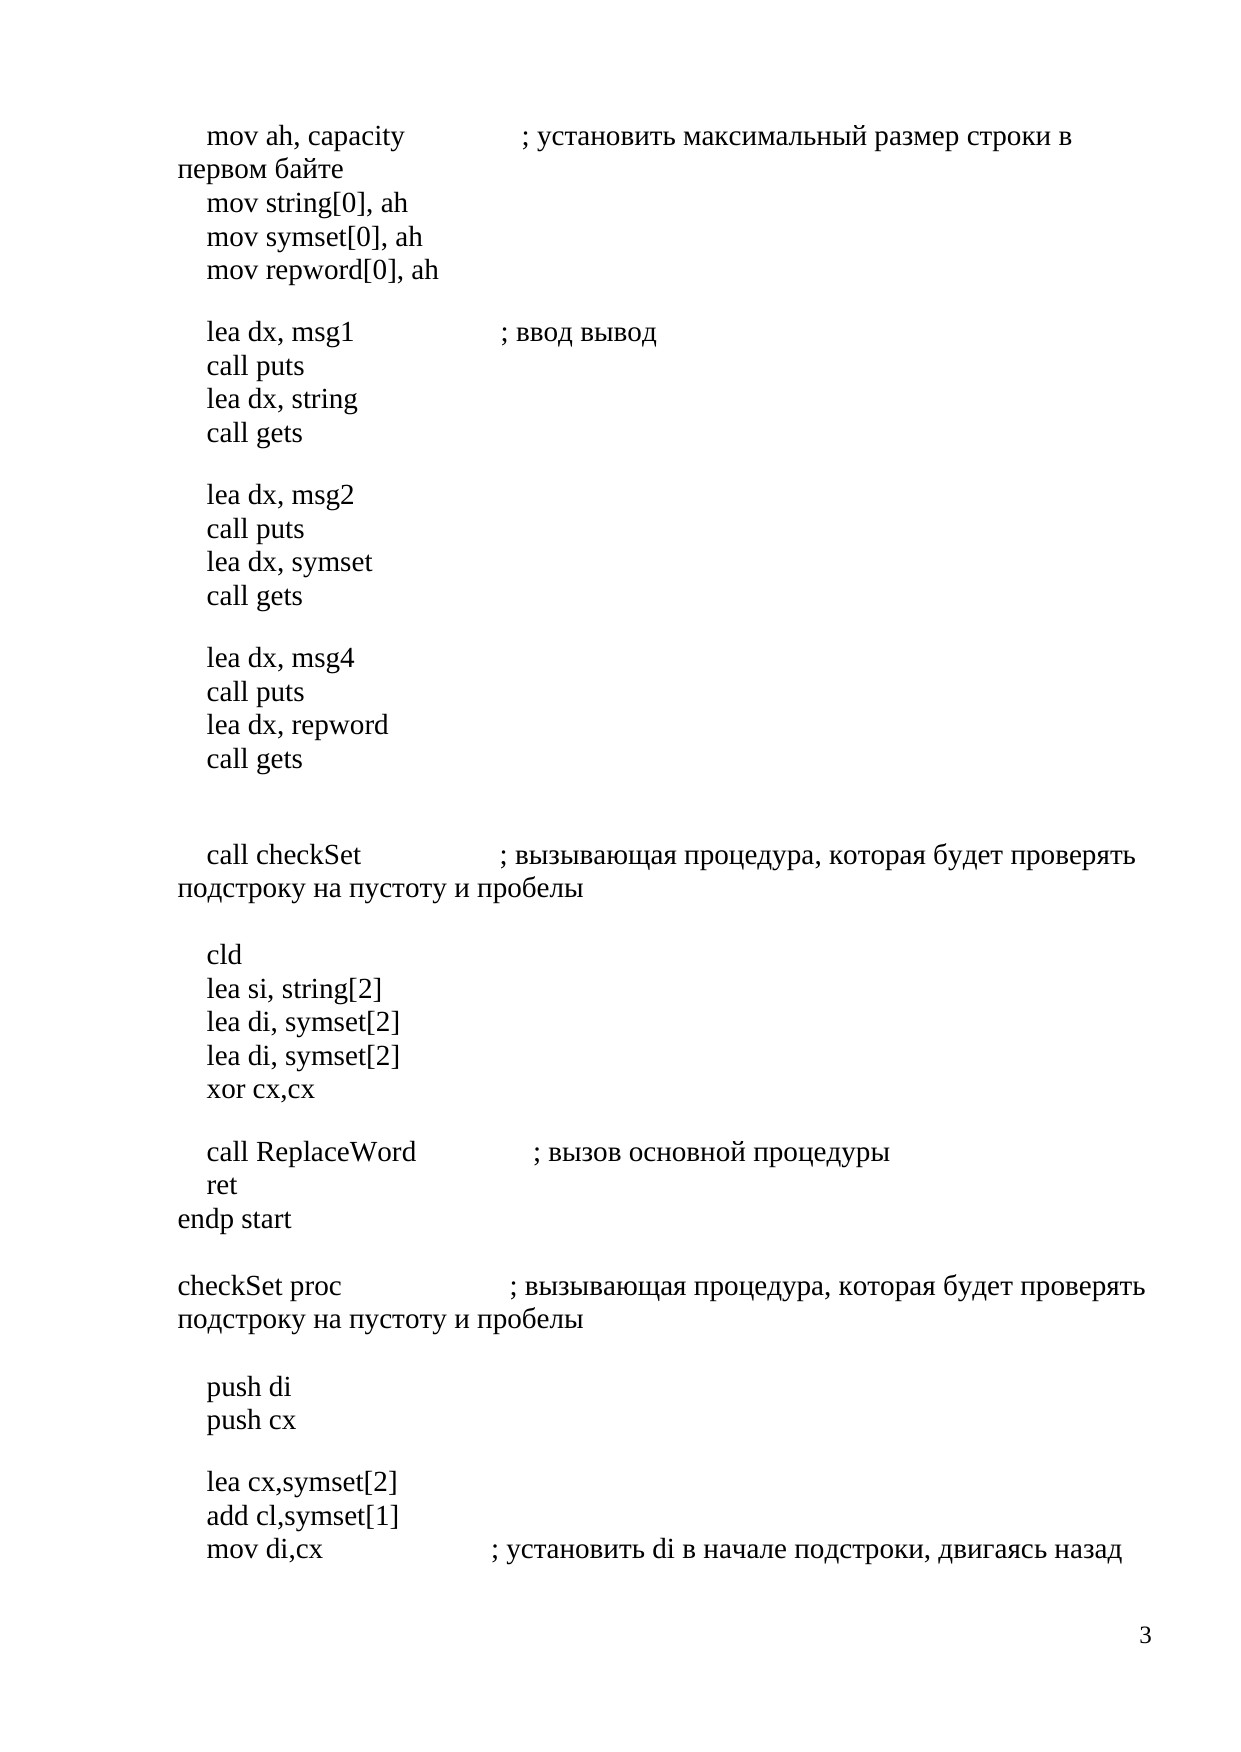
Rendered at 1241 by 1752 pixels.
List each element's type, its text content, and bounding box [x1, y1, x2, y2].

text mov repword[0], ah [177, 252, 1152, 286]
text lea dx, string [177, 382, 1152, 415]
text lea dx, msg1 ; ввод вывод [177, 314, 1152, 348]
text mov symset[0], ah [177, 219, 1152, 252]
text lea cx,symset[2] [177, 1464, 1152, 1498]
text call gets [177, 741, 1152, 774]
text lea dx, msg4 [177, 640, 1152, 674]
text endp start [177, 1201, 1152, 1234]
text lea dx, repword [177, 707, 1152, 741]
text push di [177, 1369, 1152, 1402]
text push cx [177, 1402, 1152, 1436]
text mov string[0], ah [177, 185, 1152, 219]
text ret [177, 1167, 1152, 1201]
text lea di, symset[2] [177, 1004, 1152, 1038]
text call ReplaceWord ; вызов основной процедуры [177, 1134, 1152, 1167]
text lea dx, msg2 [177, 477, 1152, 511]
text call gets [177, 415, 1152, 449]
text mov ah, capacity ; установить максимальный размер строки в первом байте [177, 118, 1152, 185]
text add cl,symset[1] [177, 1498, 1152, 1532]
text xor cx,cx [177, 1072, 1152, 1105]
text checkSet proc ; вызывающая процедура, которая будет проверять подстроку на пустоту и пробелы [177, 1268, 1152, 1335]
text call gets [177, 578, 1152, 612]
text mov di,cx ; установить di в начале подстроки, двигаясь назад [177, 1532, 1152, 1565]
text lea di, symset[2] [177, 1038, 1152, 1072]
text call puts [177, 674, 1152, 707]
text lea dx, symset [177, 544, 1152, 578]
text call puts [177, 511, 1152, 544]
text lea si, string[2] [177, 971, 1152, 1004]
text call puts [177, 348, 1152, 382]
text call checkSet ; вызывающая процедура, которая будет проверять подстроку на пустоту и пробелы [177, 837, 1152, 904]
text cld [177, 937, 1152, 971]
